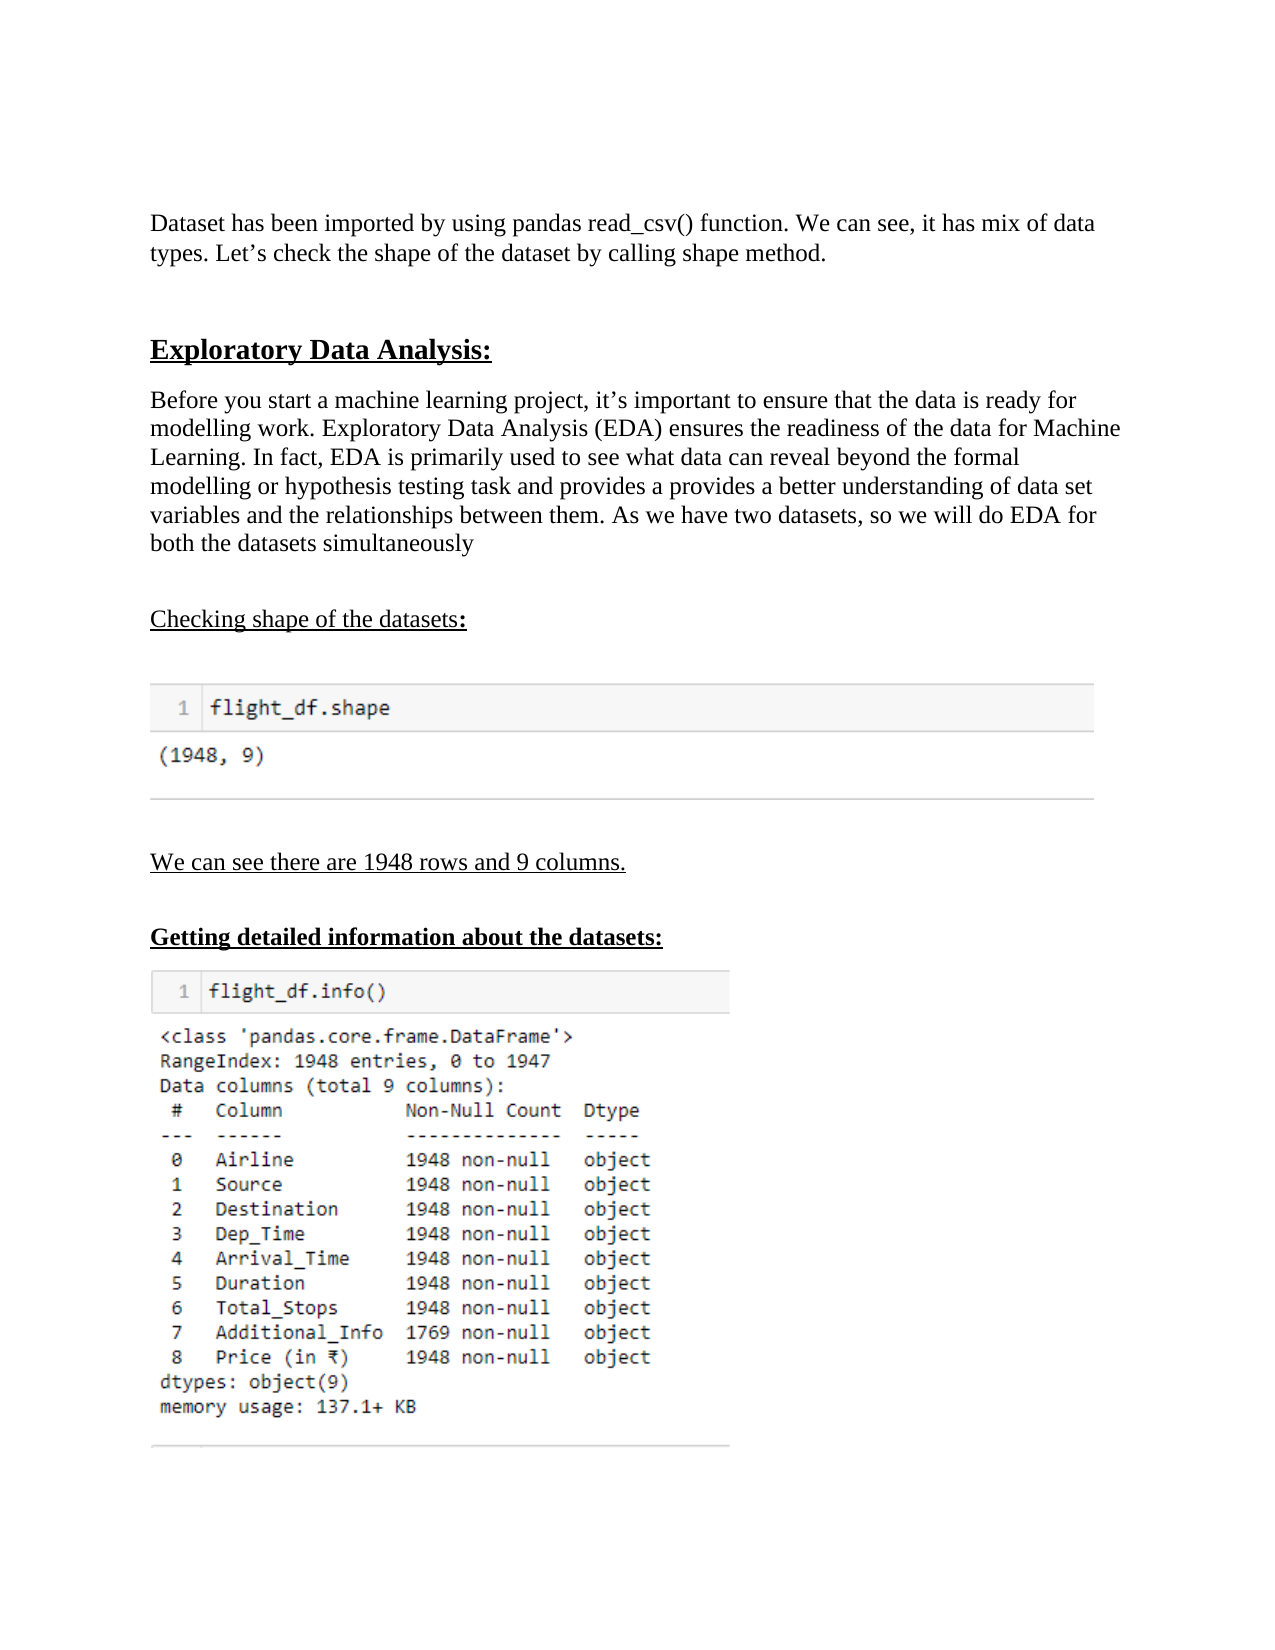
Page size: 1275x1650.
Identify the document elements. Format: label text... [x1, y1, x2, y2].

text Before you start a machine learning project, it’s important to ensure that the data is ready for modelling work. Exploratory Data Analysis (EDA) ensures the readiness of the data for Machine Learning. In fact, EDA is primarily used to see what data can reveal beyond the formal modelling or hypothesis testing task and provides a provides a better understanding of data set variables and the relationships between them. As we have two datasets, so we will do EDA for both the datasets simultaneously [150, 385, 1125, 557]
picture [150, 679, 1094, 800]
text Checking shape of the datasets: [150, 604, 1125, 633]
text Exploratory Data Analysis: [150, 332, 1125, 366]
text Dataset has been imported by using pandas read_csv() function. We can see, it has mix of data types. Let’s check the shape of the dataset by calling shape method. [150, 208, 1125, 267]
text Getting detailed information about the datasets: [150, 922, 1125, 951]
text We can see there are 1948 rows and 9 columns. [150, 847, 1125, 876]
picture [150, 969, 730, 1448]
